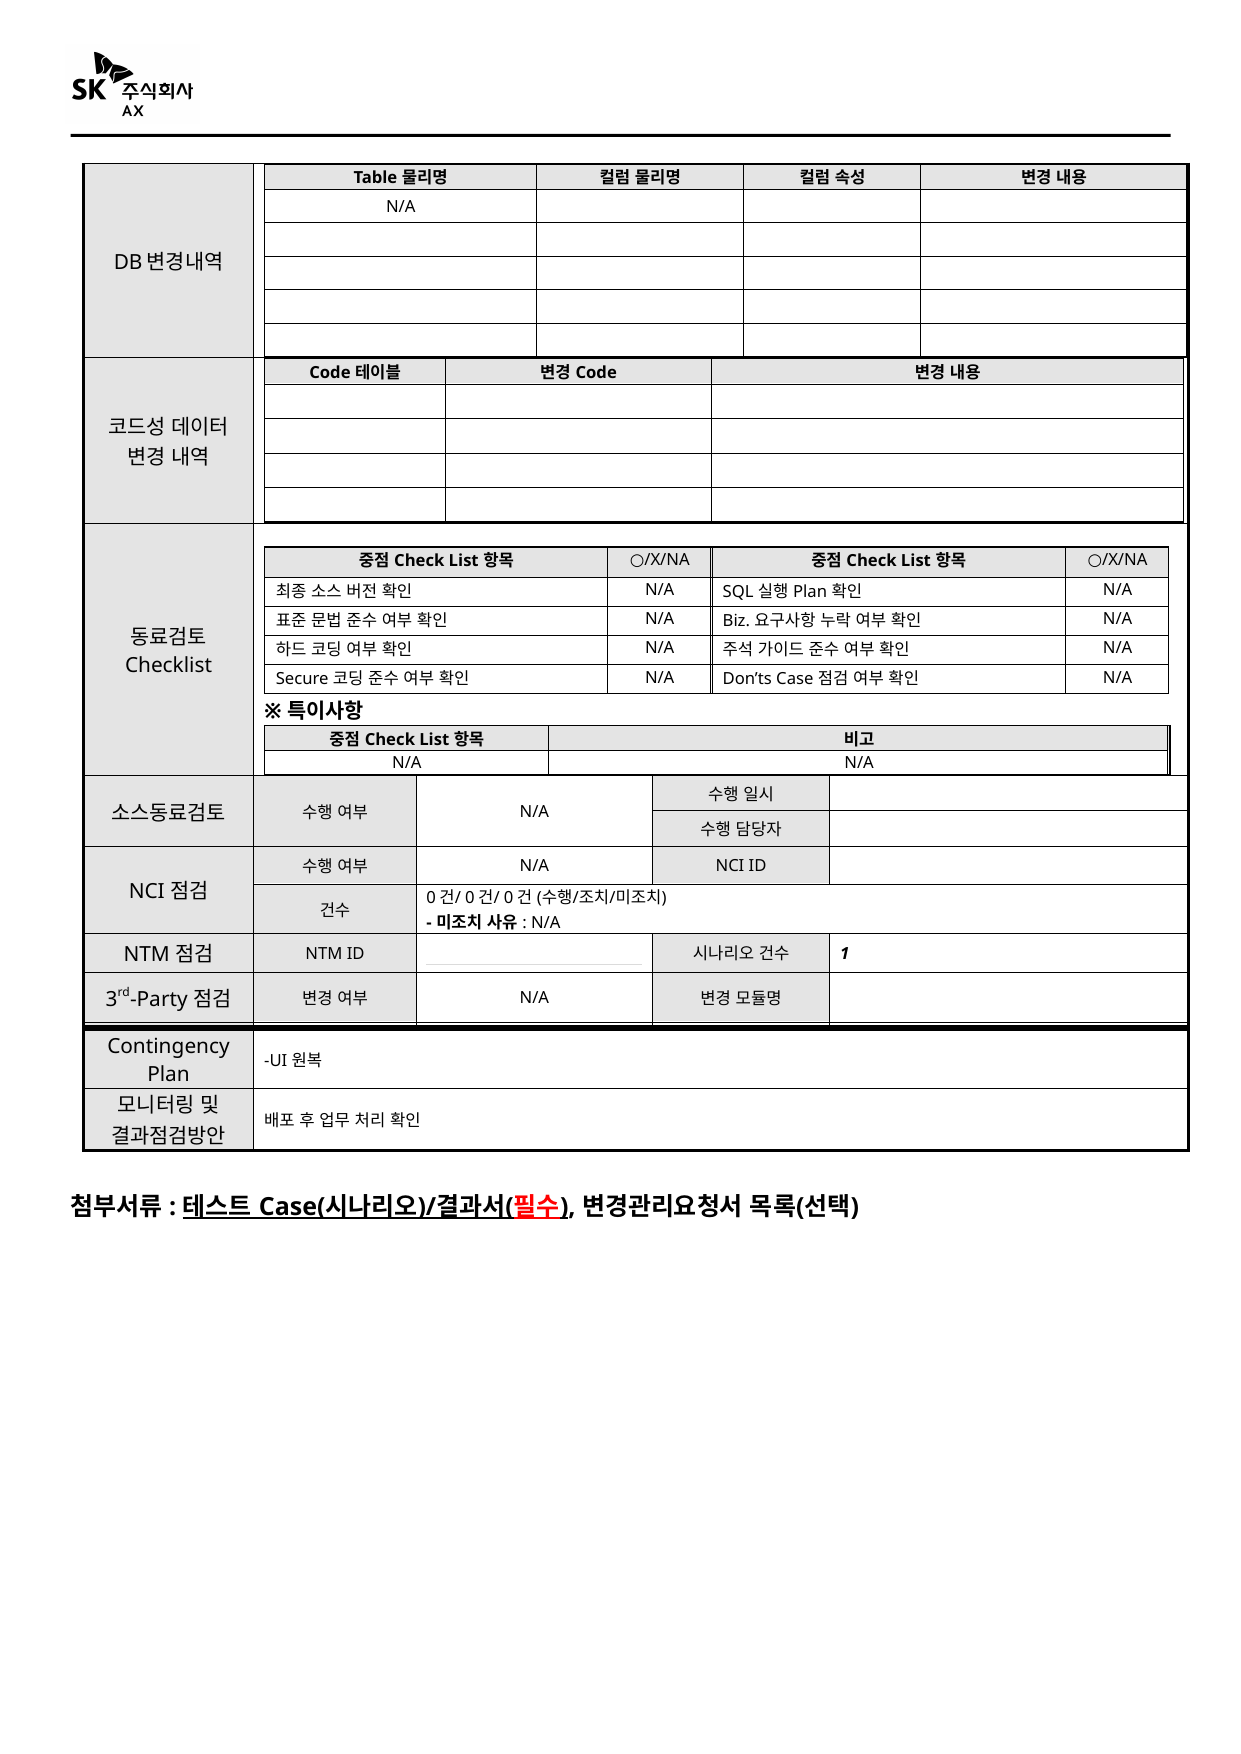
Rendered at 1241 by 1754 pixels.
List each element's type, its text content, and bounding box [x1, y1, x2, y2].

table_cell [744, 290, 920, 323]
table_cell [537, 324, 743, 356]
table_cell [265, 419, 445, 453]
table_cell [744, 257, 920, 289]
table_cell [265, 190, 536, 222]
table_cell [744, 324, 920, 356]
table_cell [265, 290, 536, 323]
table_cell NTM ID [254, 934, 416, 972]
table_cell 수행 일시 [653, 776, 829, 810]
table_cell 수행 여부 [254, 847, 416, 883]
text 첨부서류 : 테스트 Case(시나리오)/결과서(필수), 변경관리요청서 목록(선택) [70, 1186, 1220, 1222]
table_cell [265, 488, 445, 521]
table_cell [265, 257, 536, 289]
table_cell -UI 원복 [254, 1031, 1187, 1088]
table_cell NTM 점검 [85, 934, 253, 972]
table_cell NCI 점검 [85, 847, 253, 933]
table_cell [712, 454, 1183, 487]
table_cell [265, 223, 536, 256]
table_cell [537, 257, 743, 289]
table_cell DB변경내역 [85, 164, 253, 357]
table_cell [744, 223, 920, 256]
table_cell 모니터링 및 결과점검방안 [85, 1089, 253, 1149]
table_cell 건수 [254, 885, 416, 933]
table_cell 수행 여부 [254, 776, 416, 846]
table_cell 수행 담당자 [653, 811, 829, 846]
table_cell [537, 190, 743, 222]
table_cell 0건/ 0건/ 0건 (수행/조치/미조치) - 미조치 사유 : N/A [417, 885, 1187, 933]
table_cell [446, 385, 711, 418]
table_cell [830, 973, 1187, 1021]
table_cell 배포 후 업무 처리 확인 [254, 1089, 1187, 1149]
table_cell [830, 847, 1187, 883]
table_cell NCI ID [653, 847, 829, 883]
table_cell 동료검토 Checklist [85, 524, 253, 775]
table_cell [921, 190, 1186, 222]
table_cell [537, 223, 743, 256]
table_cell 3rd-Party 점검 [85, 973, 253, 1021]
table_cell [265, 454, 445, 487]
table_cell [254, 164, 264, 357]
table_cell [417, 934, 652, 972]
table_cell [921, 324, 1186, 356]
table_cell Contingency Plan [85, 1031, 253, 1088]
table_cell [537, 290, 743, 323]
table_cell [921, 223, 1186, 256]
table_cell N/A [417, 776, 652, 846]
table_cell 변경 모듈명 [653, 973, 829, 1021]
table_cell [744, 190, 920, 222]
table_cell 시나리오 건수 [653, 934, 829, 972]
table_cell [254, 358, 264, 523]
table_cell [446, 419, 711, 453]
table_cell [712, 385, 1183, 418]
table_cell N/A [417, 973, 652, 1021]
table_cell [265, 385, 445, 418]
table_cell ※ 특이사항 [254, 524, 1187, 775]
picture [64, 44, 201, 124]
table_cell 1 [830, 934, 1187, 972]
table_cell 코드성 데이터 변경 내역 [85, 358, 253, 523]
table_cell N/A [417, 847, 652, 883]
table_cell [830, 776, 1187, 810]
table_cell [446, 454, 711, 487]
table_cell [921, 290, 1186, 323]
table_cell [830, 811, 1187, 846]
table_cell 소스동료검토 [85, 776, 253, 846]
table_cell [265, 324, 536, 356]
table_cell [446, 488, 711, 521]
table_cell [921, 257, 1186, 289]
table_cell [712, 488, 1183, 521]
table_cell 변경 여부 [254, 973, 416, 1021]
table_cell [712, 419, 1183, 453]
